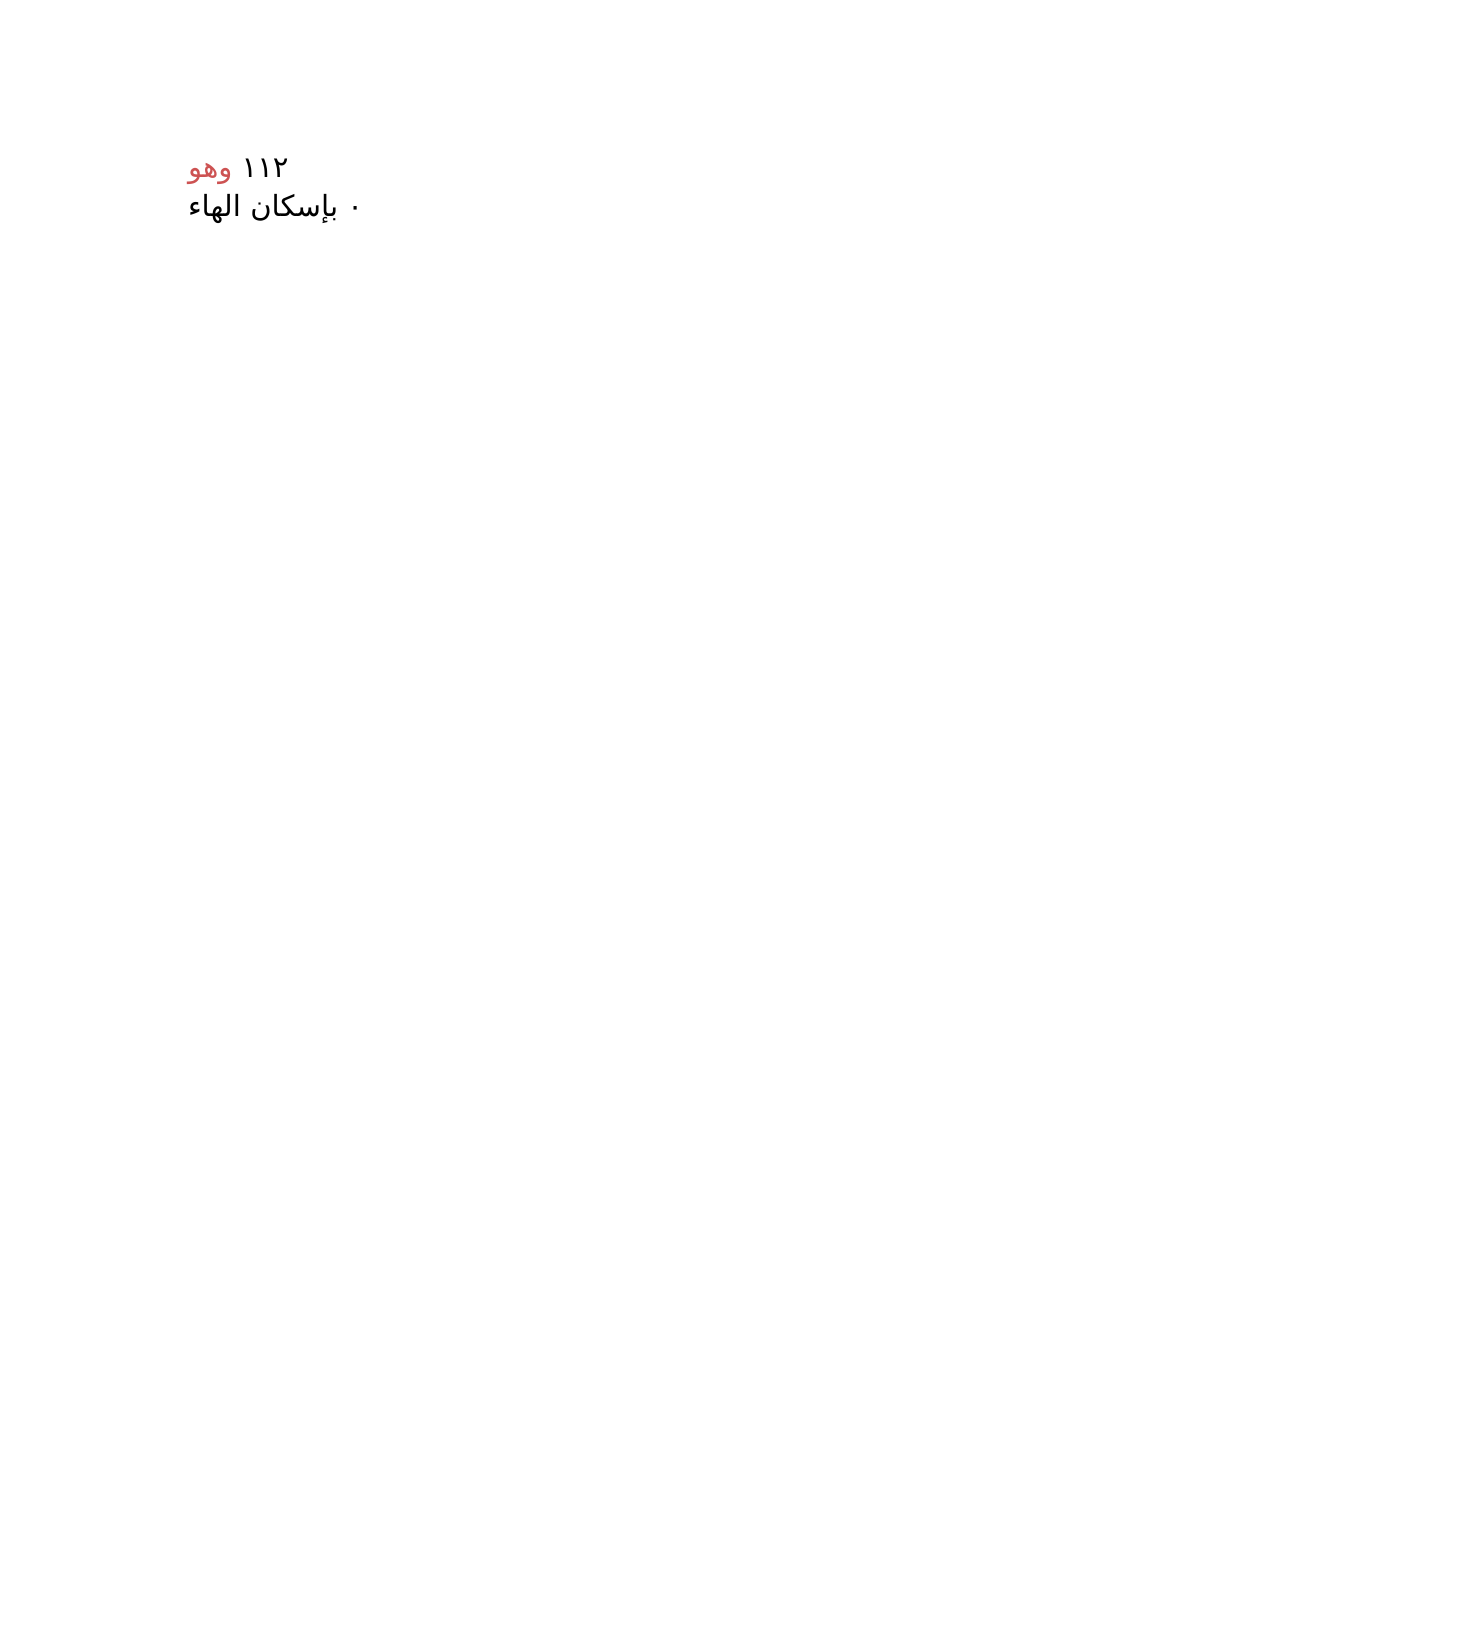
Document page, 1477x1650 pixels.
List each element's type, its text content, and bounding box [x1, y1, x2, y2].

text ١١٢ وهو ٠ بإسكان الهاء [187, 150, 1289, 223]
